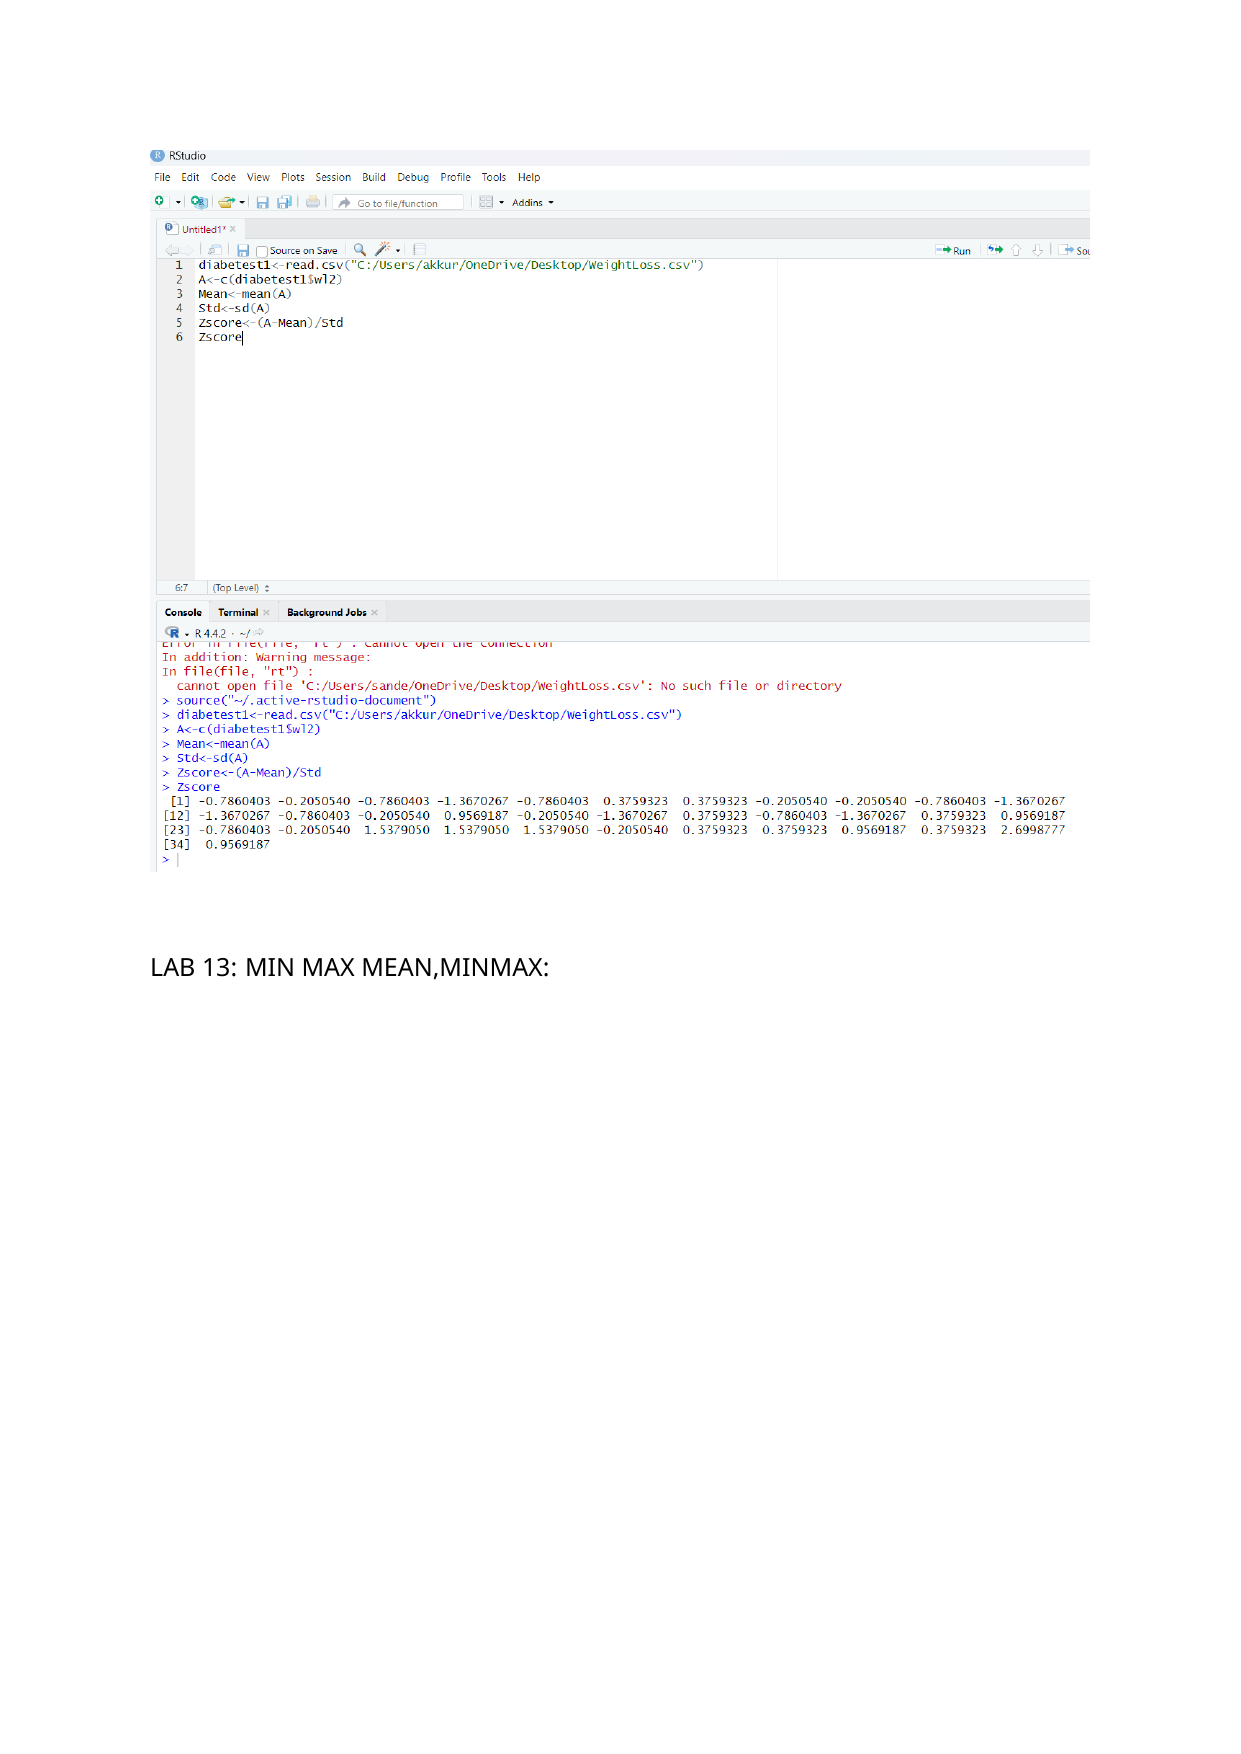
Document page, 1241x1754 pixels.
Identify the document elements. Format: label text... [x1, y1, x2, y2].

text LAB 13: MIN MAX MEAN,MINMAX: [150, 949, 1090, 984]
picture [150, 150, 1091, 872]
